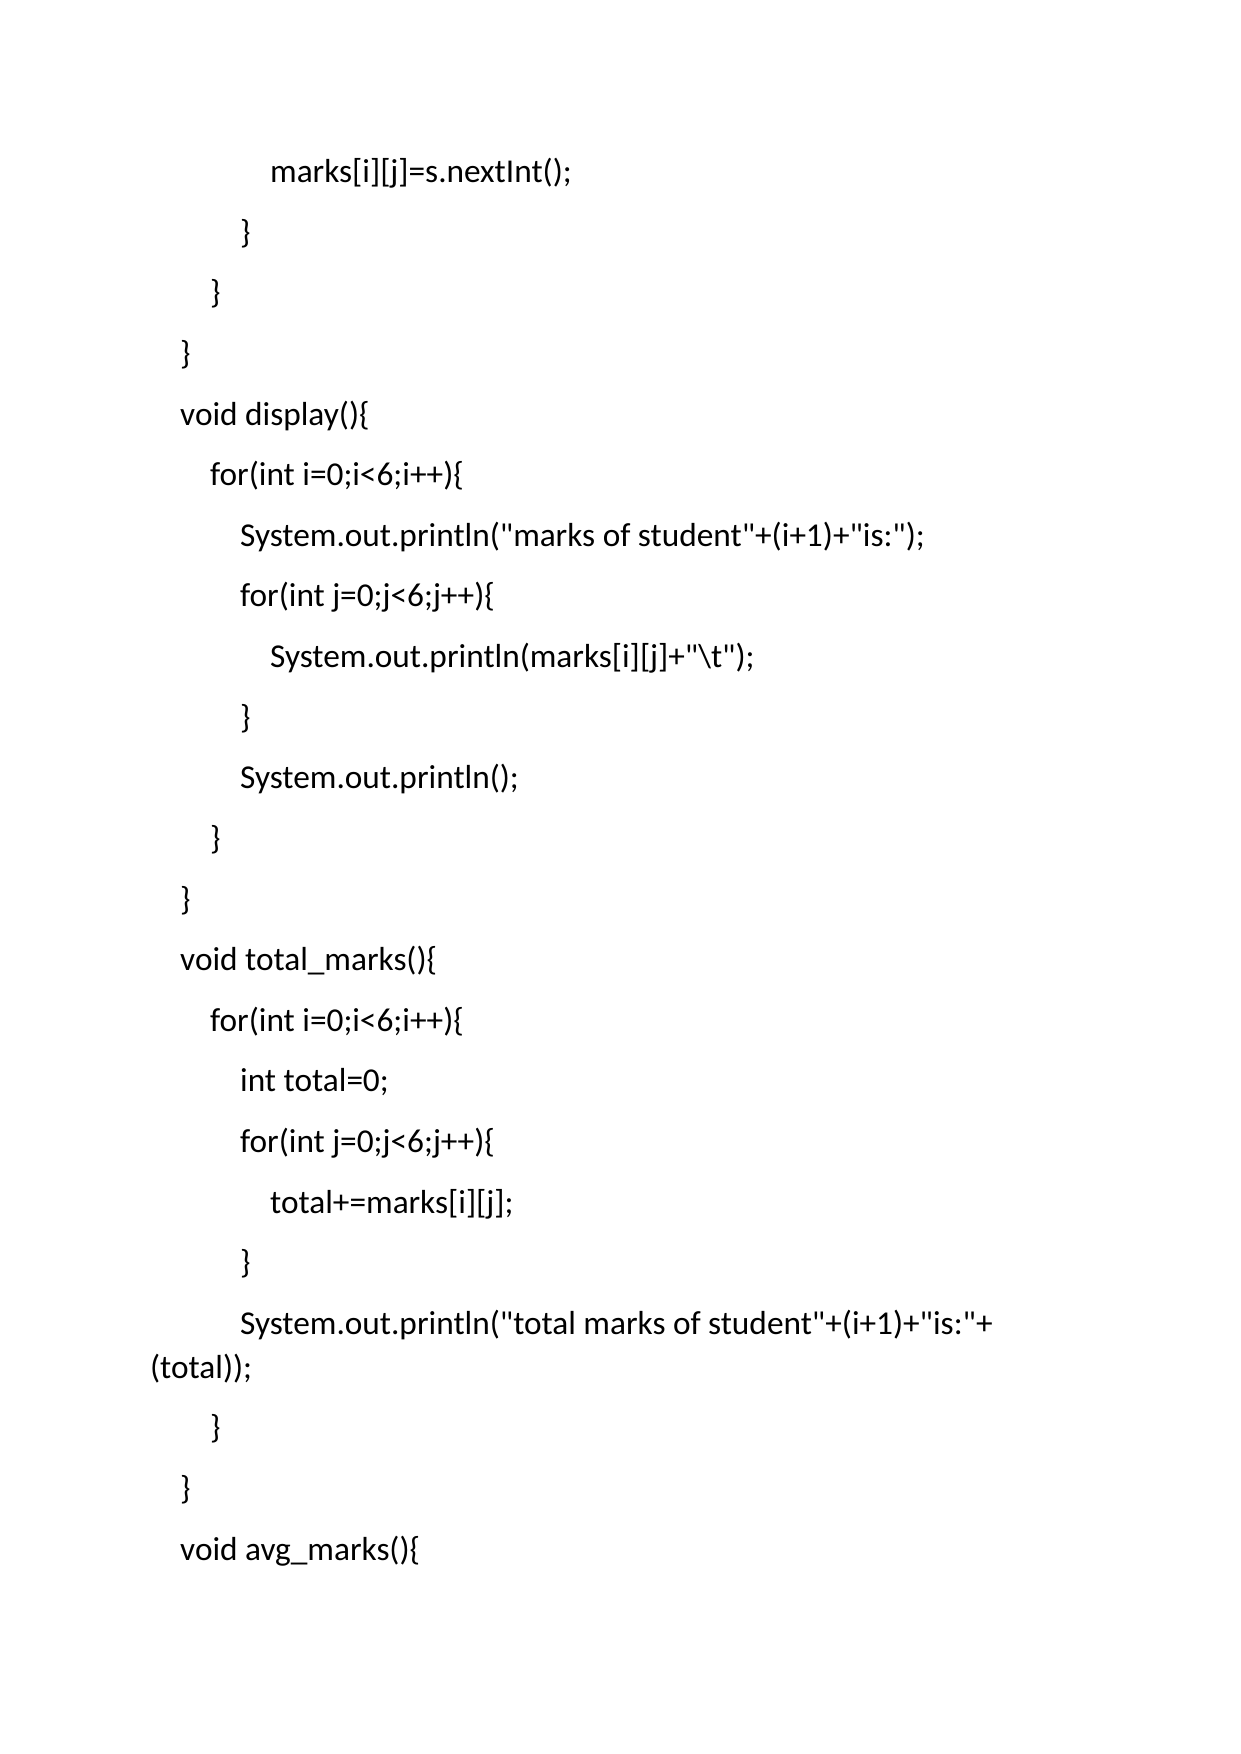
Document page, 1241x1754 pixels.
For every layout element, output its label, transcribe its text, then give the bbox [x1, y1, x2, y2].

text System.out.println("total marks of student"+(i+1)+"is:"+(total)); [150, 1302, 1090, 1387]
text marks[i][j]=s.nextInt(); [150, 150, 1090, 191]
text System.out.println(marks[i][j]+"\t"); [150, 635, 1090, 676]
text } [150, 1467, 1090, 1508]
text } [150, 696, 1090, 736]
text } [150, 271, 1090, 312]
text for(int i=0;i<6;i++){ [150, 453, 1090, 494]
text } [150, 817, 1090, 858]
text void avg_marks(){ [150, 1528, 1090, 1568]
text for(int j=0;j<6;j++){ [150, 1120, 1090, 1161]
text } [150, 877, 1090, 918]
text System.out.println("marks of student"+(i+1)+"is:"); [150, 514, 1090, 554]
text void total_marks(){ [150, 938, 1090, 979]
text } [150, 332, 1090, 373]
text } [150, 1241, 1090, 1282]
text int total=0; [150, 1059, 1090, 1100]
text for(int j=0;j<6;j++){ [150, 574, 1090, 615]
text } [150, 211, 1090, 251]
text total+=marks[i][j]; [150, 1181, 1090, 1221]
text } [150, 1406, 1090, 1447]
text System.out.println(); [150, 756, 1090, 797]
text void display(){ [150, 392, 1090, 433]
text for(int i=0;i<6;i++){ [150, 999, 1090, 1039]
